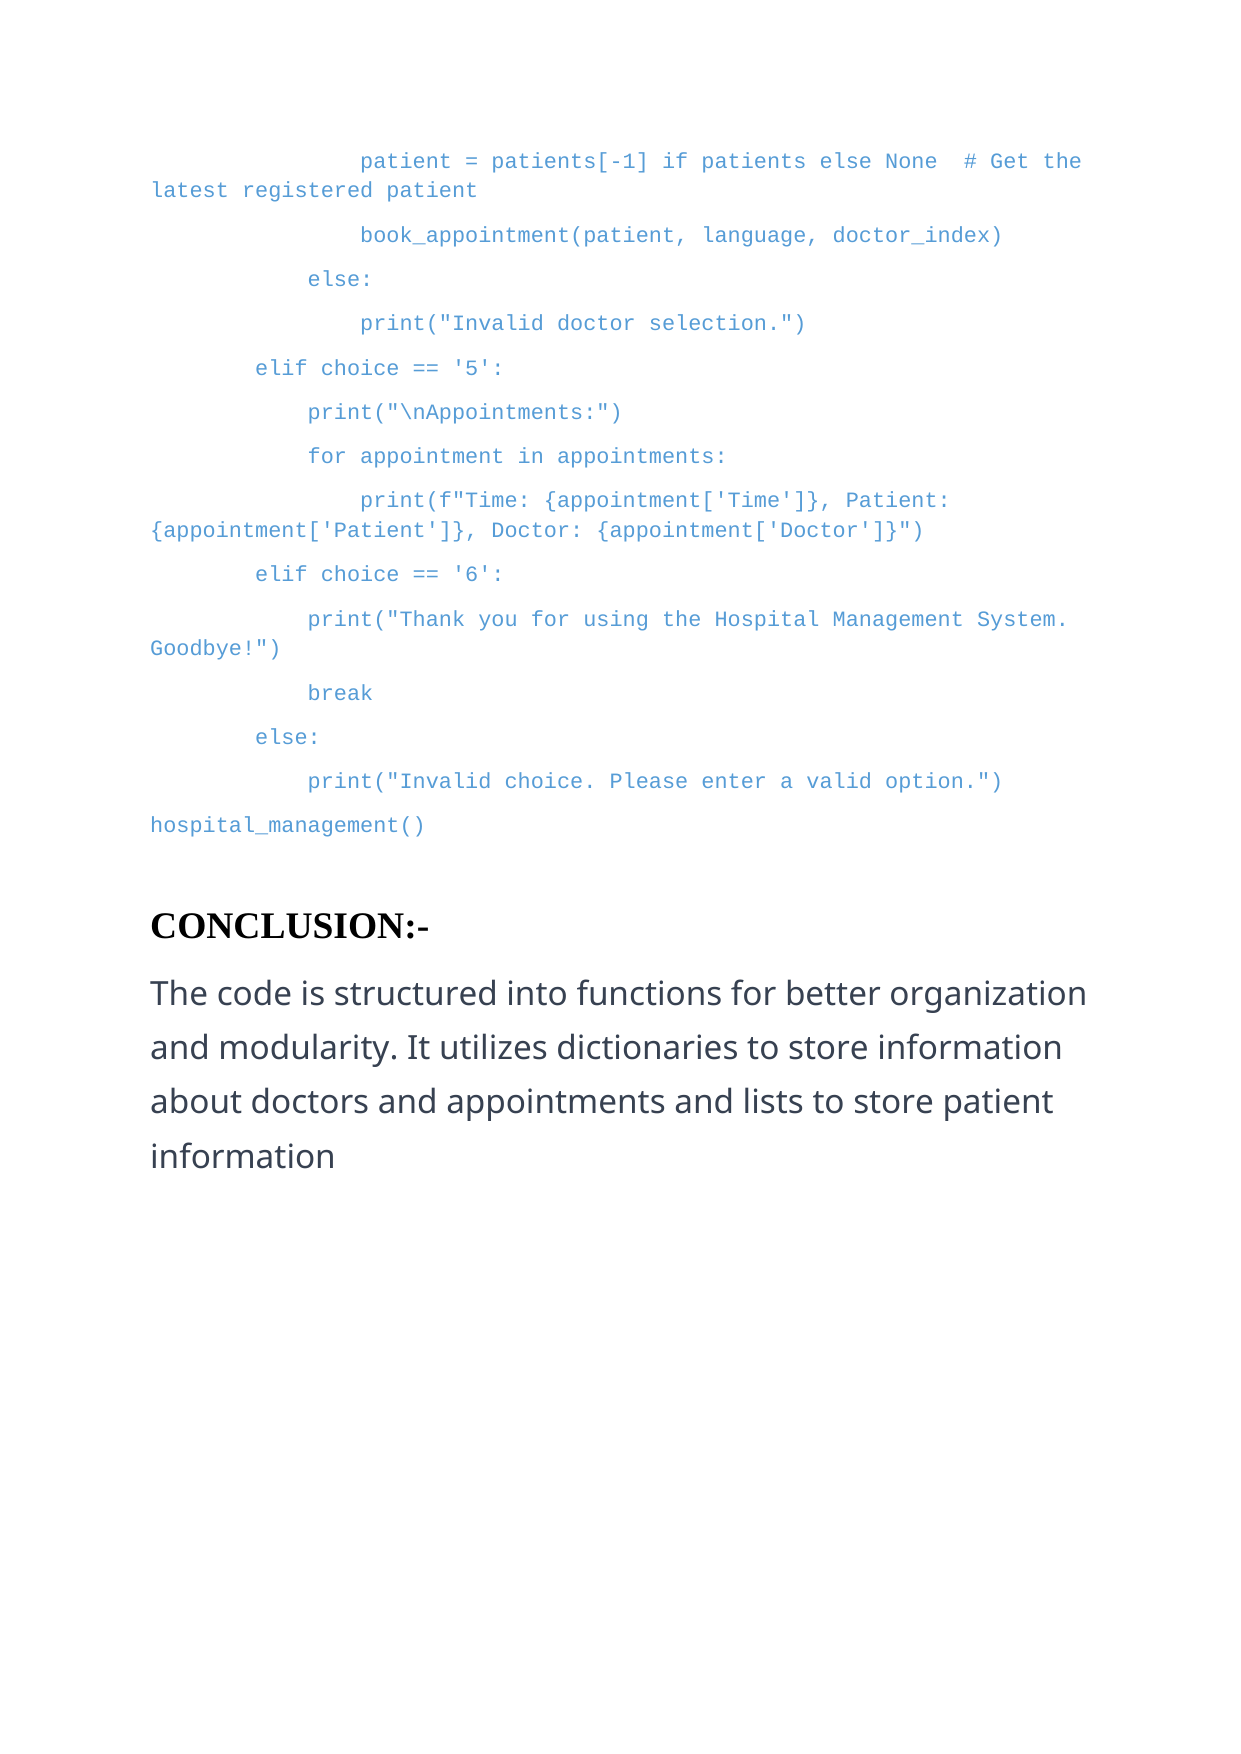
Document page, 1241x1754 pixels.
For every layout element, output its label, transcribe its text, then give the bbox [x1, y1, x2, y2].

text elif choice == '5': [150, 357, 1090, 382]
text for appointment in appointments: [150, 445, 1090, 470]
text hospital_management() [150, 814, 1090, 839]
text The code is structured into functions for better organization and modularity. It utilizes dictionaries to store information about doctors and appointments and lists to store patient information [150, 969, 1090, 1178]
text print("Invalid choice. Please enter a valid option.") [150, 770, 1090, 795]
text break [150, 682, 1090, 707]
text print(f"Time: {appointment['Time']}, Patient: {appointment['Patient']}, Doctor: {appointment['Doctor']}") [150, 489, 1090, 544]
text print("\nAppointments:") [150, 401, 1090, 426]
text print("Thank you for using the Hospital Management System. Goodbye!") [150, 608, 1090, 662]
text elif choice == '6': [150, 563, 1090, 588]
text CONCLUSION:- [150, 903, 1090, 946]
text else: [150, 726, 1090, 751]
text else: [150, 268, 1090, 293]
text book_appointment(patient, language, doctor_index) [150, 224, 1090, 249]
text print("Invalid doctor selection.") [150, 312, 1090, 337]
text patient = patients[-1] if patients else None # Get the latest registered patient [150, 150, 1090, 204]
